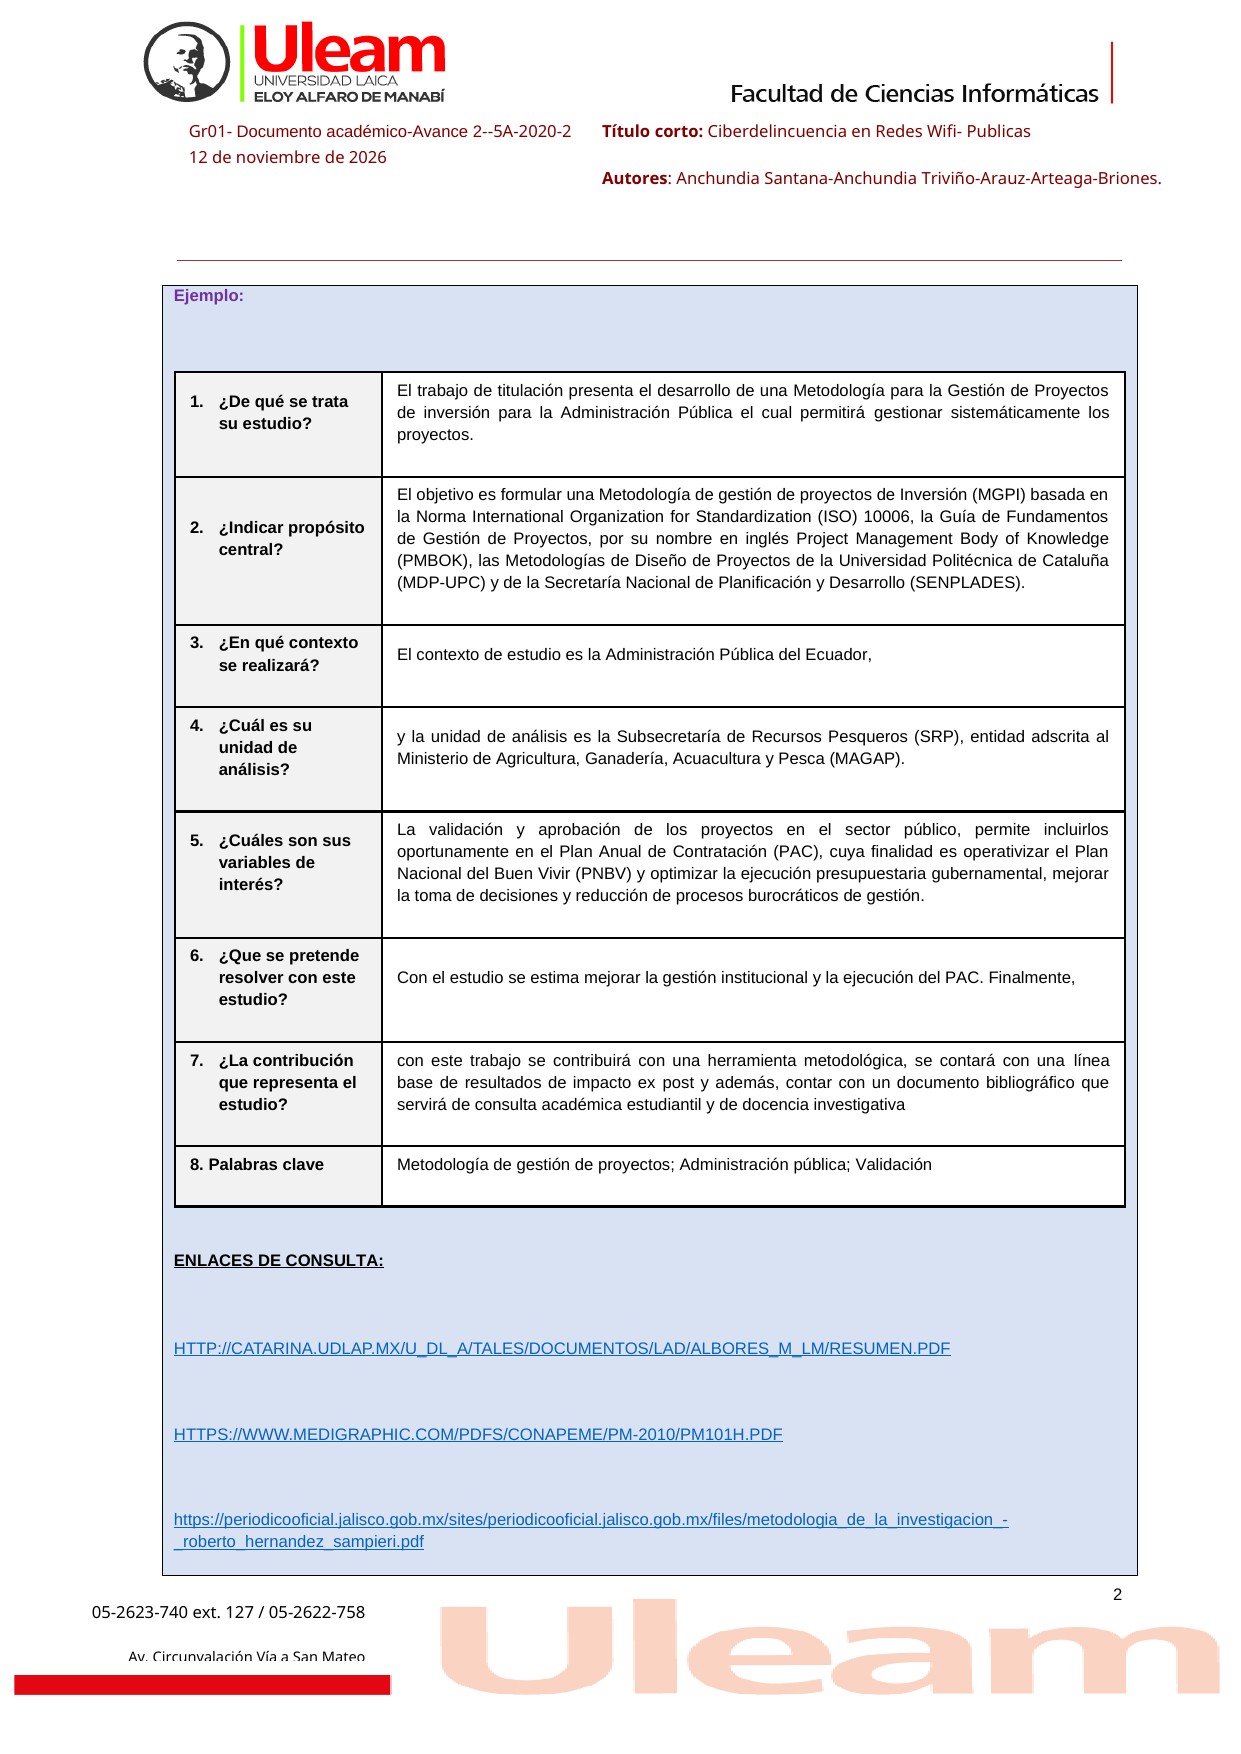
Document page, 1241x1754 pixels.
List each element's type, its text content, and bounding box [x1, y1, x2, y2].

picture [0, 10, 1238, 119]
picture [14, 1599, 1220, 1695]
